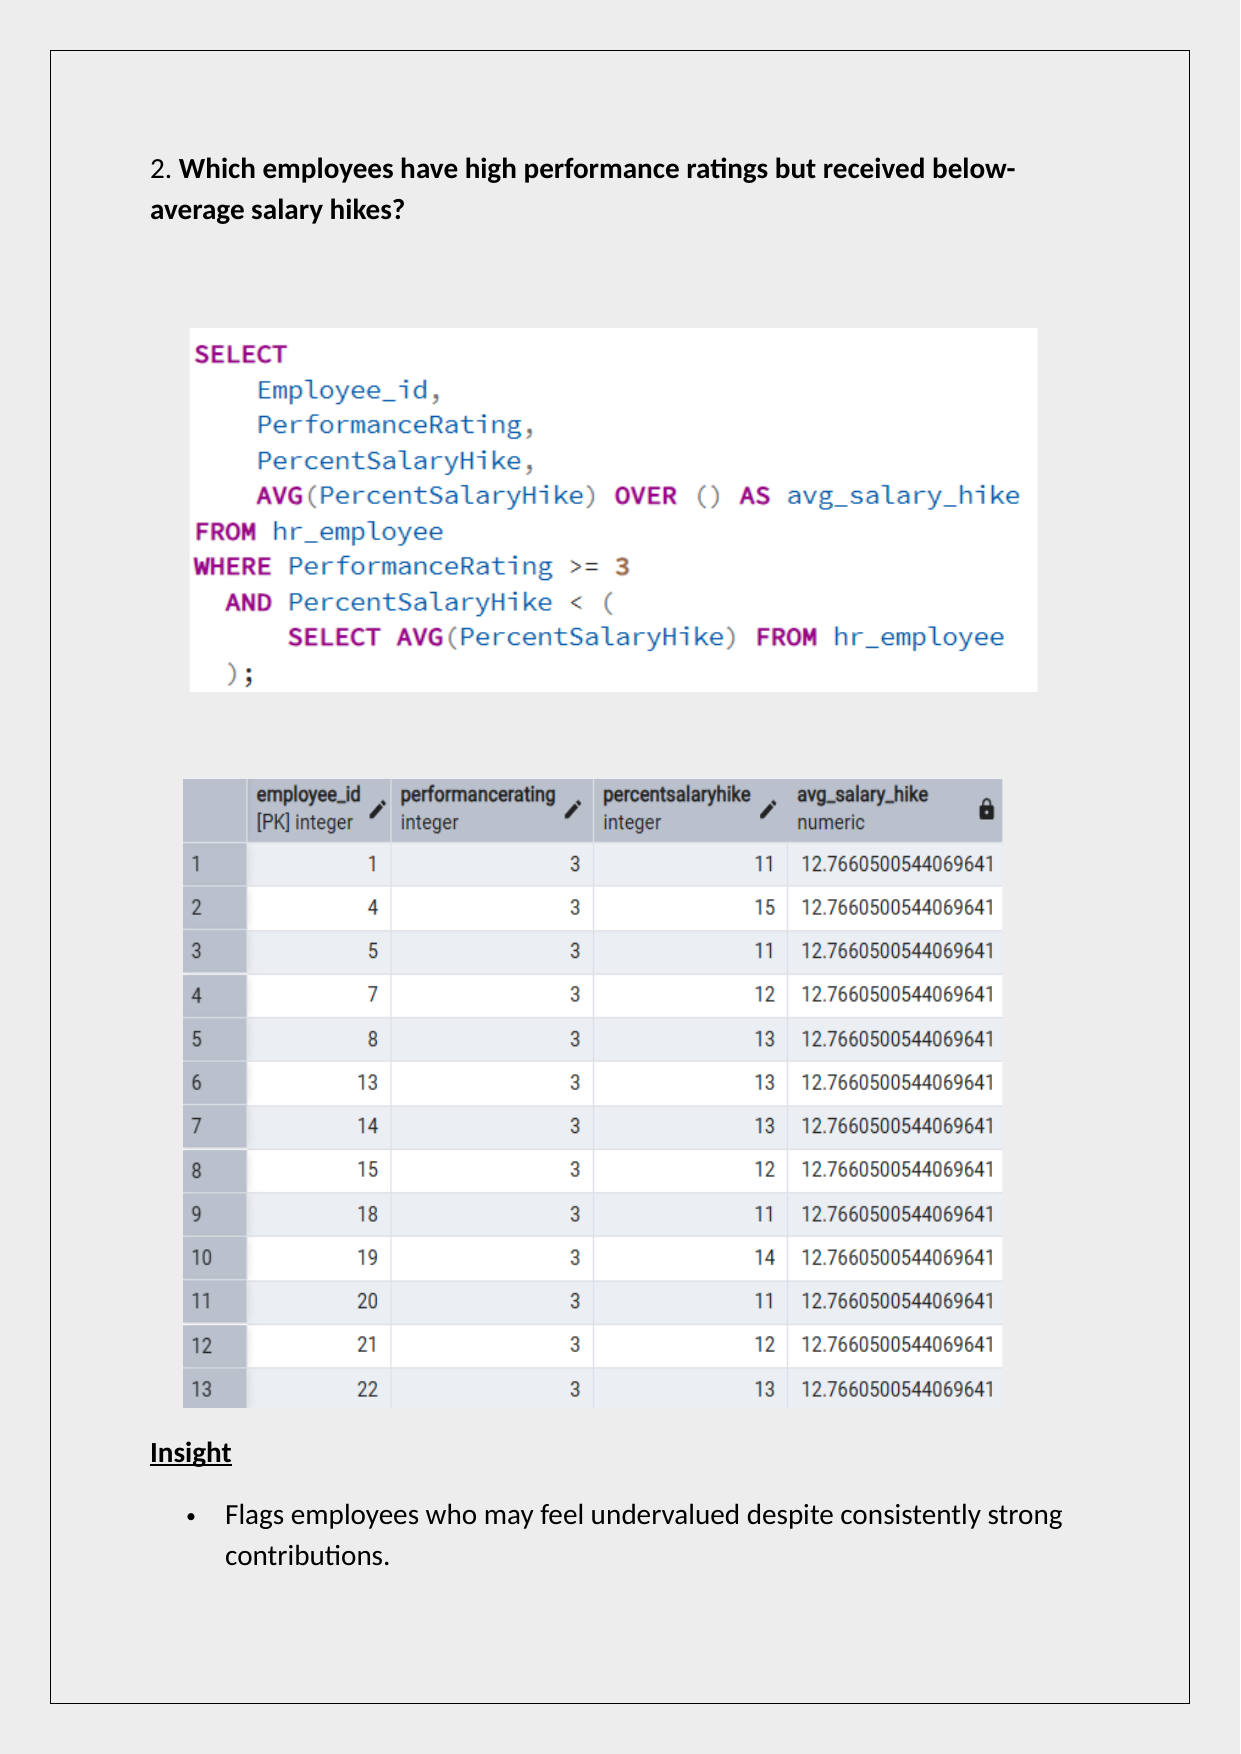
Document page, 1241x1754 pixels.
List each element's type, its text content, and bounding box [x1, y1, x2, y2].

text 2. Which employees have high performance ratings but received below- average salary hikes? [150, 150, 1090, 227]
picture [189, 328, 1038, 692]
list Flags employees who may feel undervalued despite consistently strong contributions. [187, 1496, 1090, 1572]
text Insight [150, 1434, 1090, 1470]
picture [183, 779, 1003, 1408]
